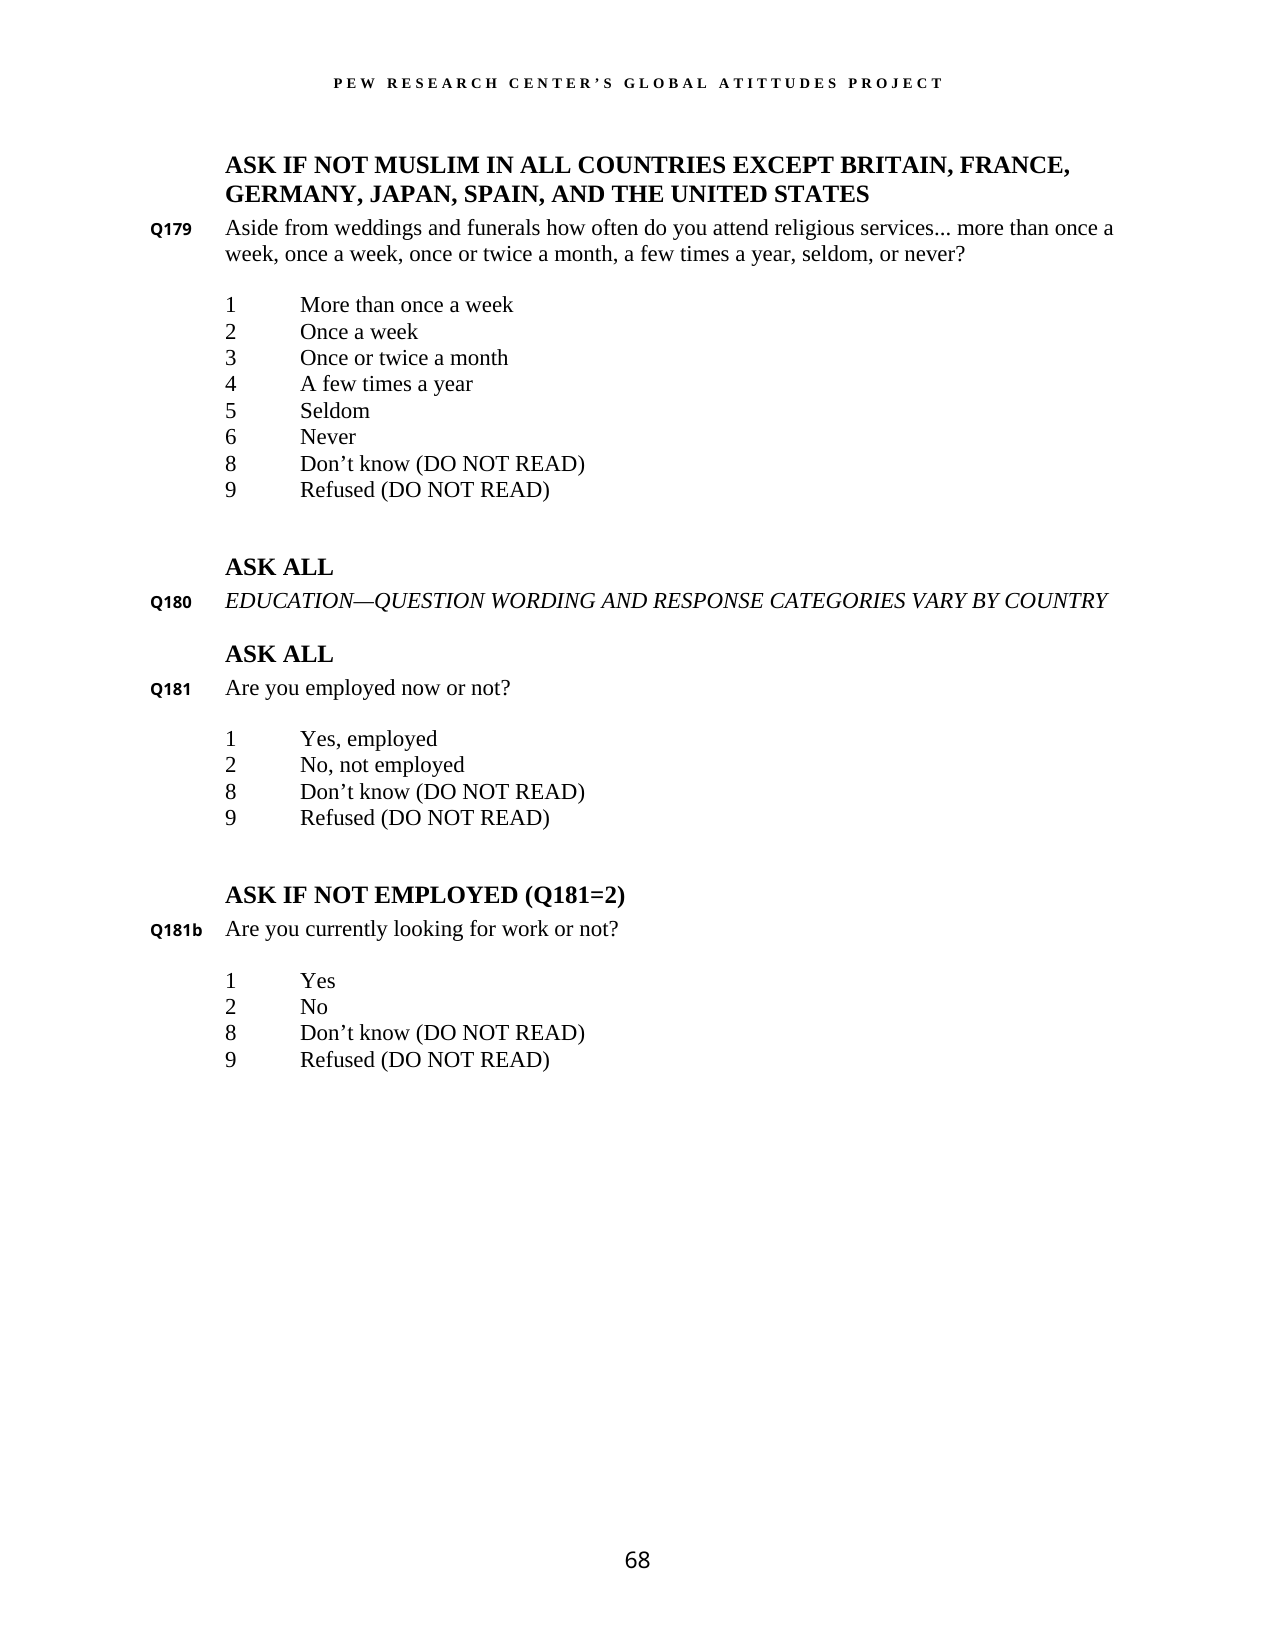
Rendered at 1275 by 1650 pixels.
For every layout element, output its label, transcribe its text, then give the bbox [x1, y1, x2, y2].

text 8 Don’t know (DO NOT READ) [225, 778, 1125, 804]
text 9 Refused (DO NOT READ) [225, 804, 1125, 830]
text 9 Refused (DO NOT READ) [225, 476, 1125, 502]
text 1 More than once a week [225, 291, 1125, 318]
text 1 Yes [225, 967, 1125, 993]
text 2 No [225, 993, 1125, 1019]
text 1 Yes, employed [225, 725, 1125, 751]
text 5 Seldom [225, 397, 1125, 423]
text 2 Once a week [225, 318, 1125, 344]
text 9 Refused (DO NOT READ) [225, 1046, 1125, 1072]
text 3 Once or twice a month [225, 344, 1125, 371]
text ASK ALL [225, 552, 1125, 581]
text 8 Don’t know (DO NOT READ) [225, 1019, 1125, 1046]
text Q181 Are you employed now or not? [150, 674, 1125, 700]
text 4 A few times a year [225, 371, 1125, 397]
text ASK ALL [225, 639, 1125, 667]
text ASK IF NOT MUSLIM IN ALL COUNTRIES EXCEPT Britain, France, Germany, JAPAN, Spain, and THE UNITED STATES [225, 150, 1125, 207]
text ASK IF NOT EMPLOYED (Q181=2) [225, 880, 1125, 909]
text 8 Don’t know (DO NOT READ) [225, 449, 1125, 476]
text Q179 Aside from weddings and funerals how often do you attend religious services... more than once a week, once a week, once or twice a month, a few times a year, seldom, or never? [150, 214, 1125, 266]
text 2 No, not employed [225, 751, 1125, 778]
text Q180 EDUCATION—QUESTION WORDING AND RESPONSE CATEGORIES VARY BY COUNTRY [150, 587, 1125, 614]
text 6 Never [225, 423, 1125, 449]
text Q181b Are you currently looking for work or not? [150, 915, 1125, 942]
